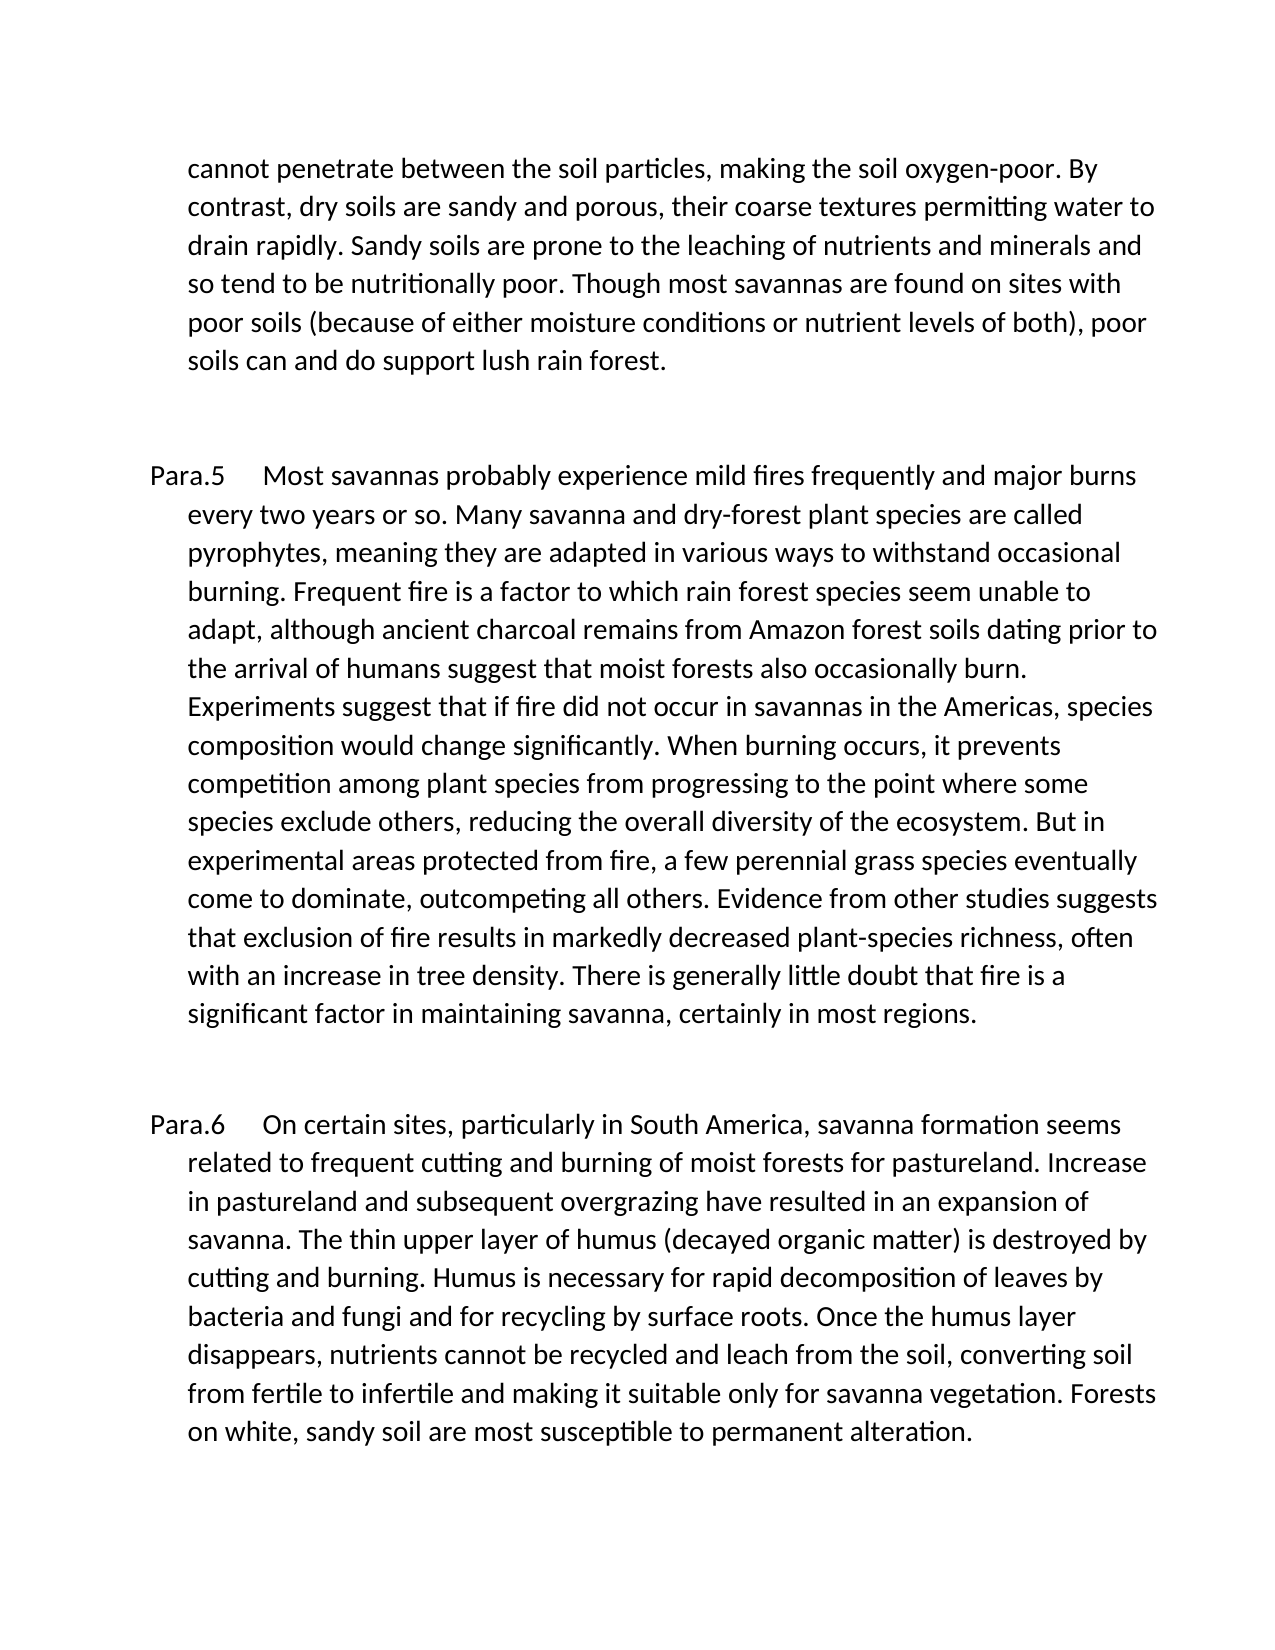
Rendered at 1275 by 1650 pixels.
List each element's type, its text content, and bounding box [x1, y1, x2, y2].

list Most savannas probably experience mild fires frequently and major burns every two years or so. Many savanna and dry-forest plant species are called pyrophytes, meaning they are adapted in various ways to withstand occasional burning. Frequent fire is a factor to which rain forest species seem unable to adapt, although ancient charcoal remains from Amazon forest soils dating prior to the arrival of humans suggest that moist forests also occasionally burn. Experiments suggest that if fire did not occur in savannas in the Americas, species composition would change significantly. When burning occurs, it prevents competition among plant species from progressing to the point where some species exclude others, reducing the overall diversity of the ecosystem. But in experimental areas protected from fire, a few perennial grass species eventually come to dominate, outcompeting all others. Evidence from other studies suggests that exclusion of fire results in markedly decreased plant-species richness, often with an increase in tree density. There is generally little doubt that fire is a significant factor in maintaining savanna, certainly in most regions. [150, 457, 1162, 1031]
list On certain sites, particularly in South America, savanna formation seems related to frequent cutting and burning of moist forests for pastureland. Increase in pastureland and subsequent overgrazing have resulted in an expansion of savanna. The thin upper layer of humus (decayed organic matter) is destroyed by cutting and burning. Humus is necessary for rapid decomposition of leaves by bacteria and fungi and for recycling by surface roots. Once the humus layer disappears, nutrients cannot be recycled and leach from the soil, converting soil from fertile to infertile and making it suitable only for savanna vegetation. Forests on white, sandy soil are most susceptible to permanent alteration. [150, 1106, 1162, 1449]
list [150, 150, 1162, 378]
